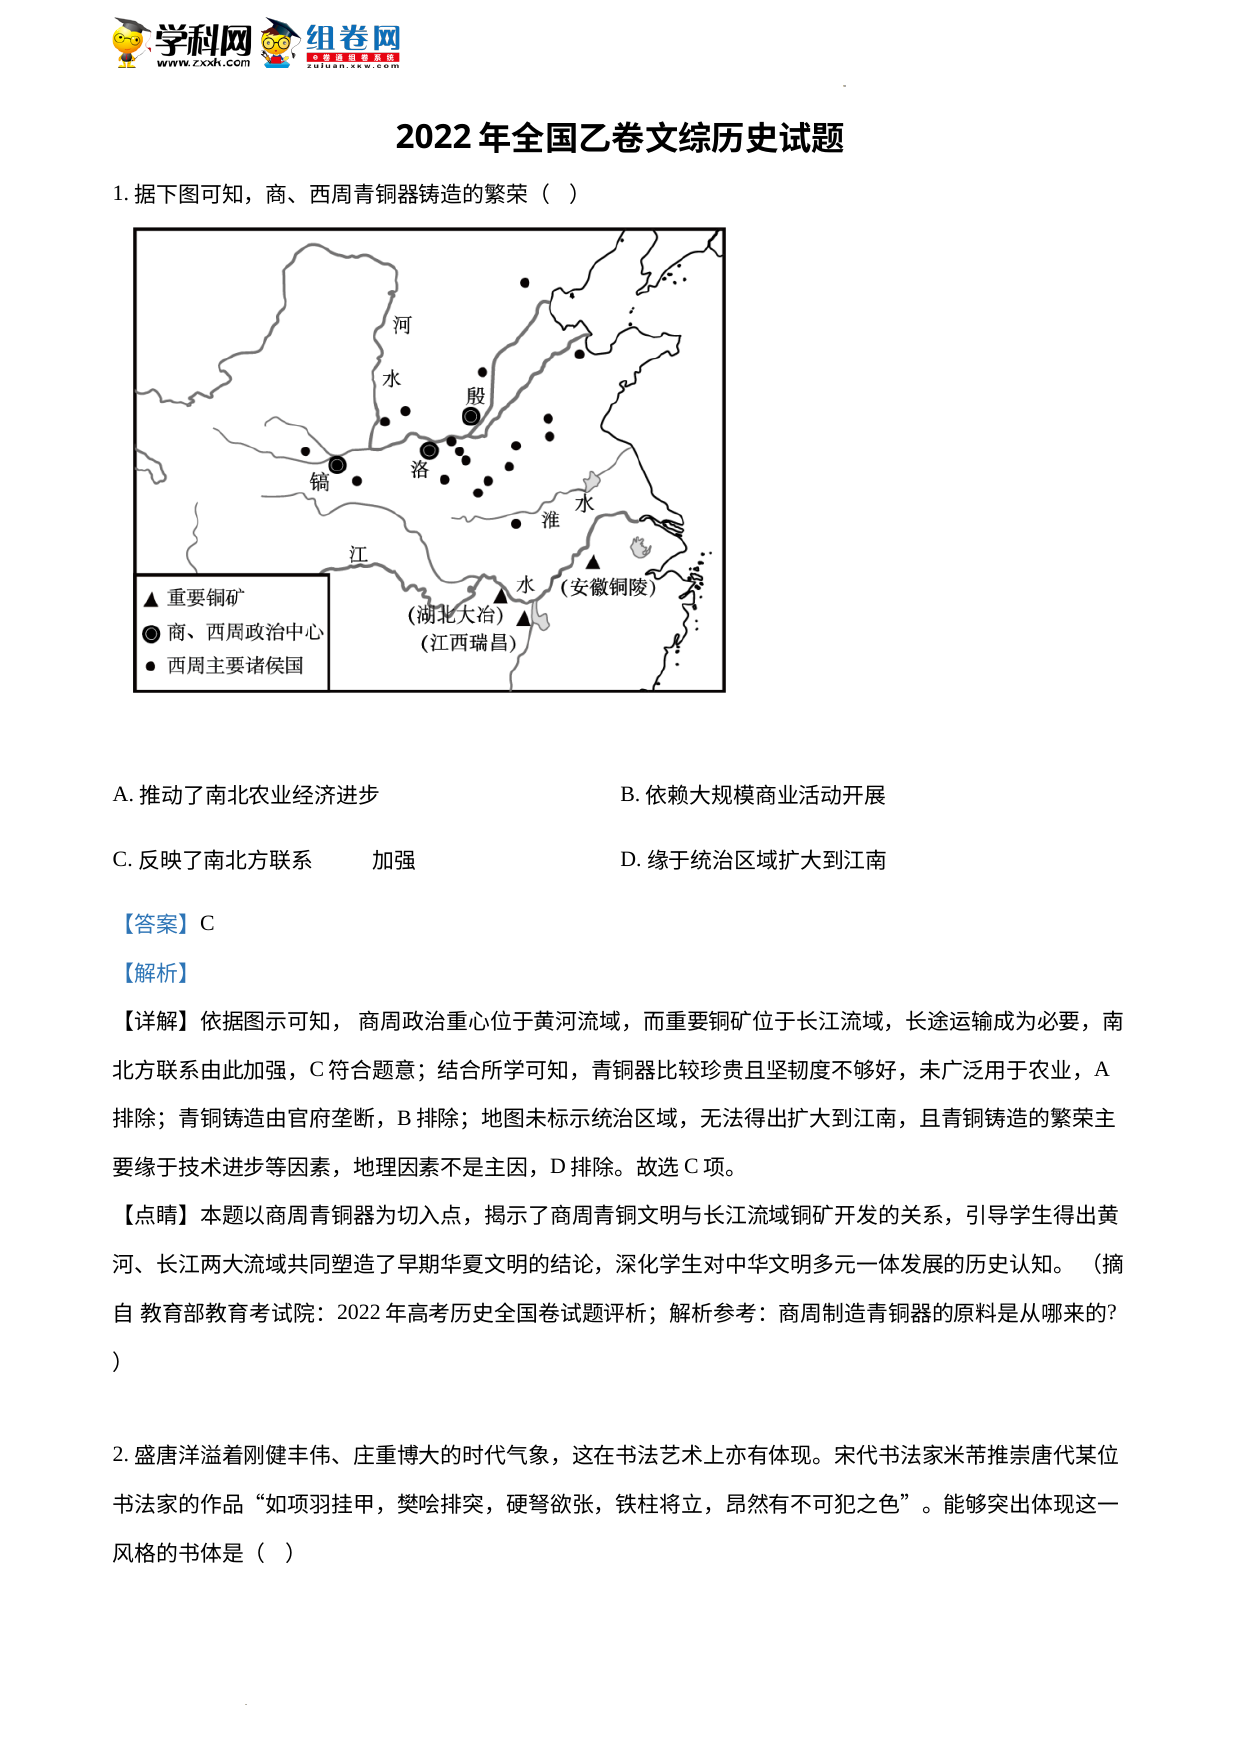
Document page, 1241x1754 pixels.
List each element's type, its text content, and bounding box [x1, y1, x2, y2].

text 【答案】C [112, 907, 1128, 939]
picture [131, 225, 727, 693]
text 【详解】依据图示可知， 商周政治重心位于黄河流域，而重要铜矿位于长江流域，长途运输成为必要，南北方联系由此加强，C符合题意；结合所学可知，青铜器比较珍贵且坚韧度不够好，未广泛用于农业，A排除；青铜铸造由官府垄断，B排除；地图未标示统治区域，无法得出扩大到江南，且青铜铸造的繁荣主要缘于技术进步等因素，地理因素不是主因，D排除。故选C项。 [112, 1003, 1128, 1182]
picture [260, 17, 400, 68]
text 【点睛】本题以商周青铜器为切入点，揭示了商周青铜文明与长江流域铜矿开发的关系，引导学生得出黄河、长江两大流域共同塑造了早期华夏文明的结论，深化学生对中华文明多元一体发展的历史认知。 （摘自 教育部教育考试院：2022年高考历史全国卷试题评析；解析参考：商周制造青铜器的原料是从哪来的? ） [112, 1198, 1128, 1377]
text 2022年全国乙卷文综历史试题 [112, 103, 1128, 168]
text C. 反映了南北方联系加强 D. 缘于统治区域扩大到江南 [112, 826, 1128, 891]
text 【解析】 [112, 955, 1128, 988]
text 1. 据下图可知，商、西周青铜器铸造的繁荣（ ） [112, 177, 1128, 209]
text A. 推动了南北农业经济进步 B. 依赖大规模商业活动开展 [112, 778, 1128, 810]
picture [112, 17, 252, 68]
text 2. 盛唐洋溢着刚健丰伟、庄重博大的时代气象，这在书法艺术上亦有体现。宋代书法家米芾推崇唐代某位书法家的作品“如项羽挂甲，樊哙排突，硬弩欲张，铁柱将立，昂然有不可犯之色”。能够突出体现这一风格的书体是（ ） [112, 1438, 1128, 1568]
